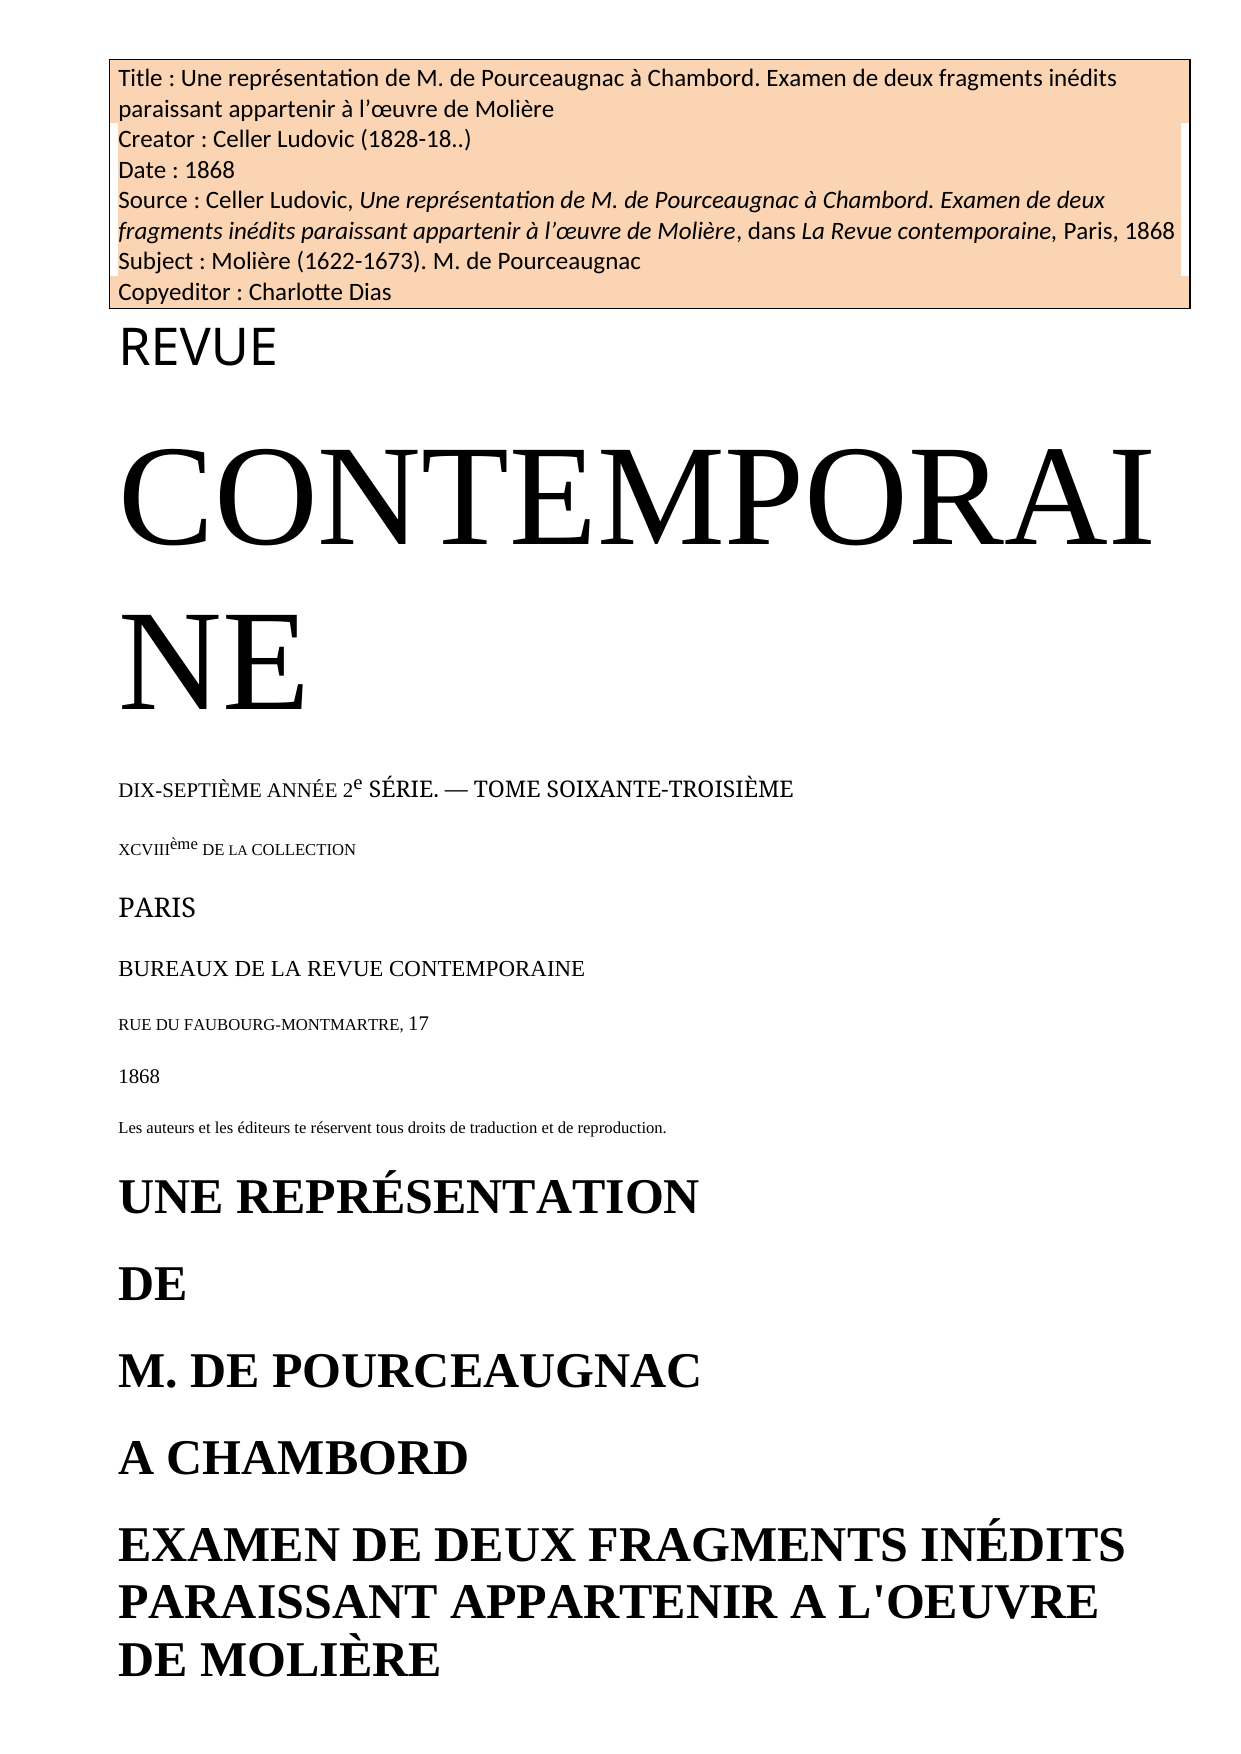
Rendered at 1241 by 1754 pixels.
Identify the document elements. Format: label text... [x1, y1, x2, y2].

subtitle UNE REPRÉSENTATION [118, 1167, 1181, 1224]
subtitle A CHAMBORD [118, 1427, 1181, 1485]
text Les auteurs et les éditeurs te réservent tous droits de traduction et de reproduction. [118, 1118, 1181, 1137]
text 1868 [118, 1064, 1181, 1088]
text Source : Celler Ludovic, Une représentation de M. de Pourceaugnac à Chambord. Examen de deux fragments inédits paraissant appartenir à l’œuvre de Molière, dans La Revue contemporaine, Paris, 1868 [118, 184, 1181, 245]
text Subject : Molière (1622-1673). M. de Pourceaugnac [118, 245, 1181, 273]
text RUE DU FAUBOURG-MONTMARTRE, 17 [118, 1011, 1181, 1035]
text DIX-SEPTIÈME ANNÉE 2e SÉRIE. — TOME SOIXANTE-TROISIÈME [118, 770, 1181, 804]
text Date : 1868 [118, 154, 1181, 184]
text BUREAUX DE LA REVUE CONTEMPORAINE [118, 955, 1181, 981]
text Creator : Celler Ludovic (1828-18..) [118, 123, 1181, 154]
subtitle DE [118, 1253, 1181, 1311]
text PARIS [118, 889, 1181, 926]
subtitle EXAMEN DE DEUX FRAGMENTS INÉDITS PARAISSANT APPARTENIR A L'OEUVRE DE MOLIÈRE [118, 1514, 1181, 1687]
text CONTEMPORAINE [118, 410, 1181, 741]
text Copyeditor : Charlotte Dias [110, 273, 1189, 308]
subtitle M. DE POURCEAUGNAC [118, 1341, 1181, 1398]
text Title : Une représentation de M. de Pourceaugnac à Chambord. Examen de deux fragments inédits paraissant appartenir à l’œuvre de Molière [110, 60, 1189, 123]
text XCVIIIème DE LA COLLECTION [118, 834, 1181, 859]
text REVUE [118, 309, 1181, 380]
